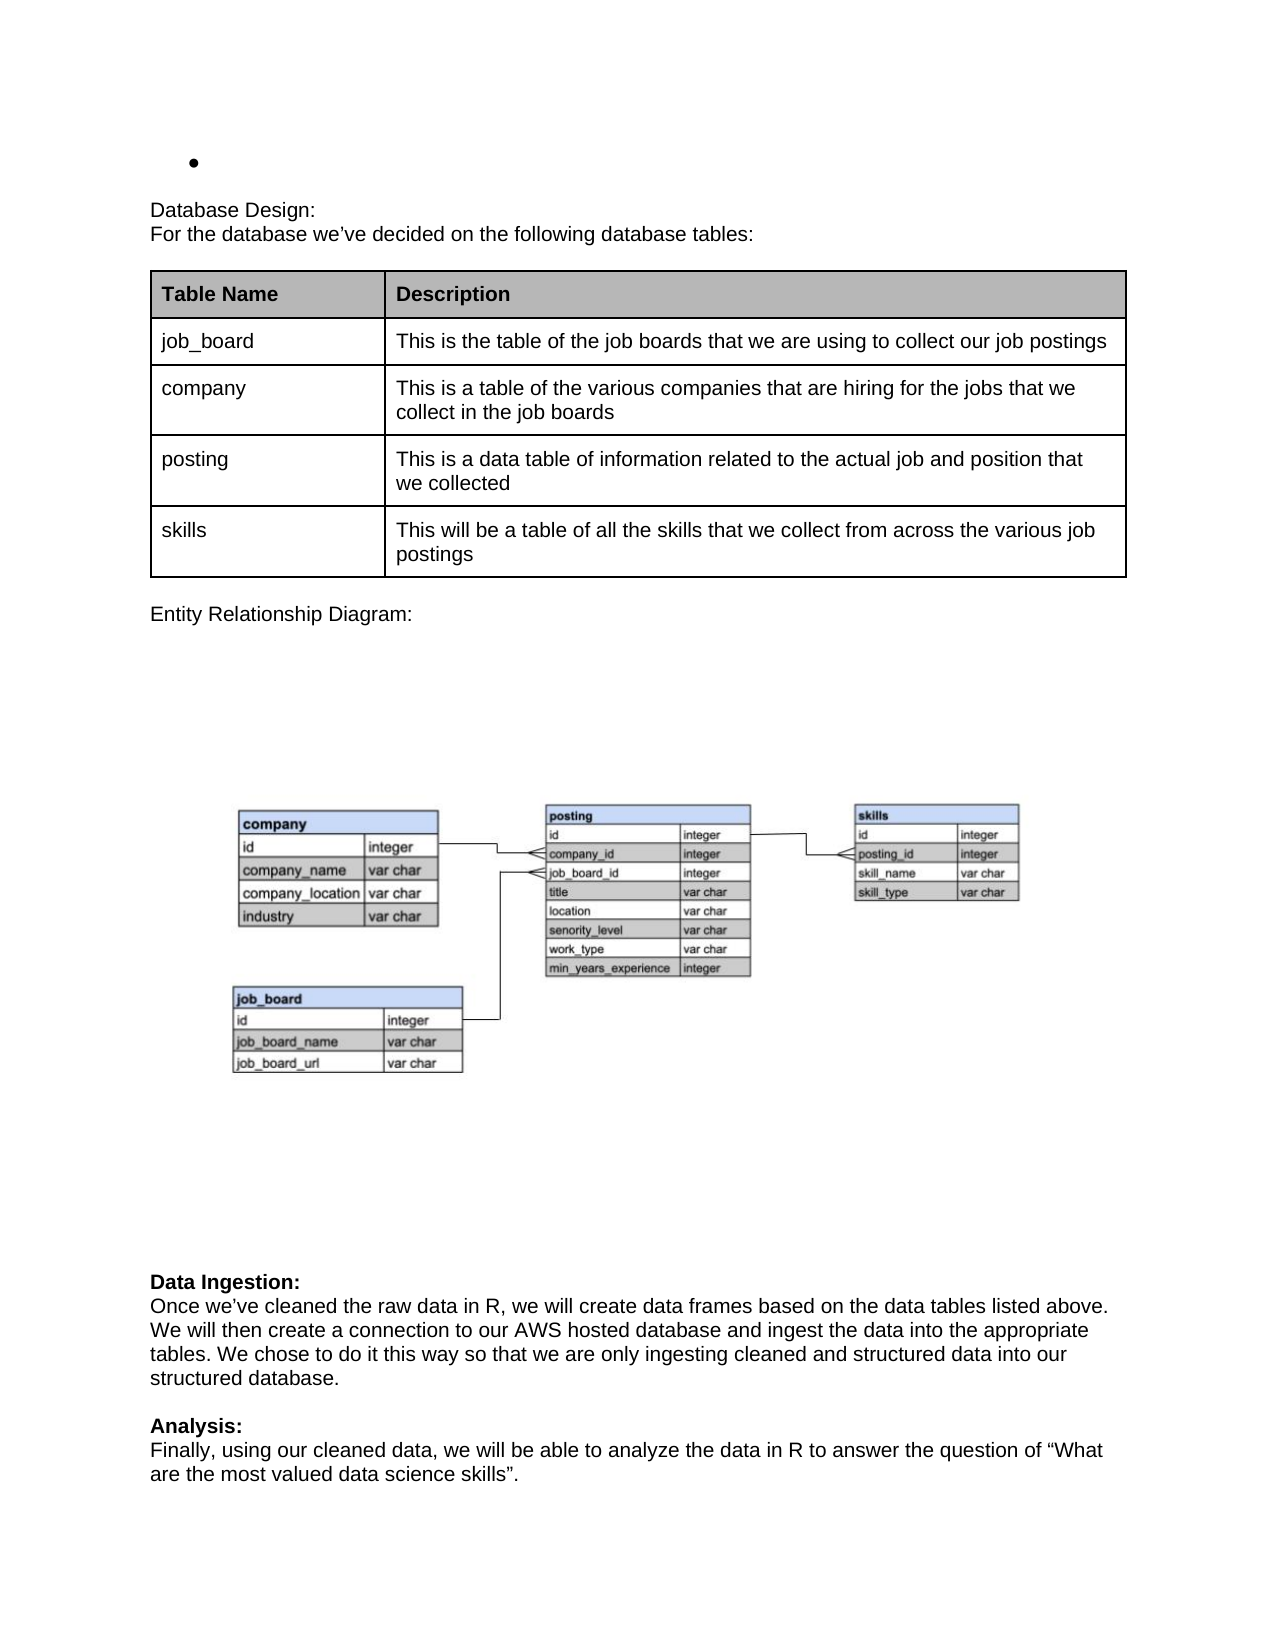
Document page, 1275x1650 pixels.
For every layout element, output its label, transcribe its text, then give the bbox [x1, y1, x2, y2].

table_cell company [152, 366, 384, 434]
table_cell This is a table of the various companies that are hiring for the jobs that we collect in the job boards [386, 366, 1125, 434]
text Analysis: [150, 1413, 1125, 1437]
table_header Table Name [152, 272, 384, 317]
text Finally, using our cleaned data, we will be able to analyze the data in R to answer the question of “What are the most valued data science skills”. [150, 1437, 1125, 1485]
table_cell skills [152, 507, 384, 576]
table_header Description [386, 272, 1125, 317]
table_cell posting [152, 436, 384, 505]
text Entity Relationship Diagram: [150, 602, 1125, 626]
picture [150, 650, 1125, 1198]
table_cell job_board [152, 319, 384, 363]
text For the database we’ve decided on the following database tables: [150, 222, 1125, 246]
table_cell This will be a table of all the skills that we collect from across the various job postings [386, 507, 1125, 576]
text Data Ingestion: [150, 1270, 1125, 1294]
text Once we’ve cleaned the raw data in R, we will create data frames based on the data tables listed above. We will then create a connection to our AWS hosted database and ingest the data into the appropriate tables. We chose to do it this way so that we are only ingesting cleaned and structured data into our structured database. [150, 1294, 1125, 1389]
table_cell This is the table of the job boards that we are using to collect our job postings [386, 319, 1125, 363]
table_cell This is a data table of information related to the actual job and position that we collected [386, 436, 1125, 505]
text Database Design: [150, 198, 1125, 222]
